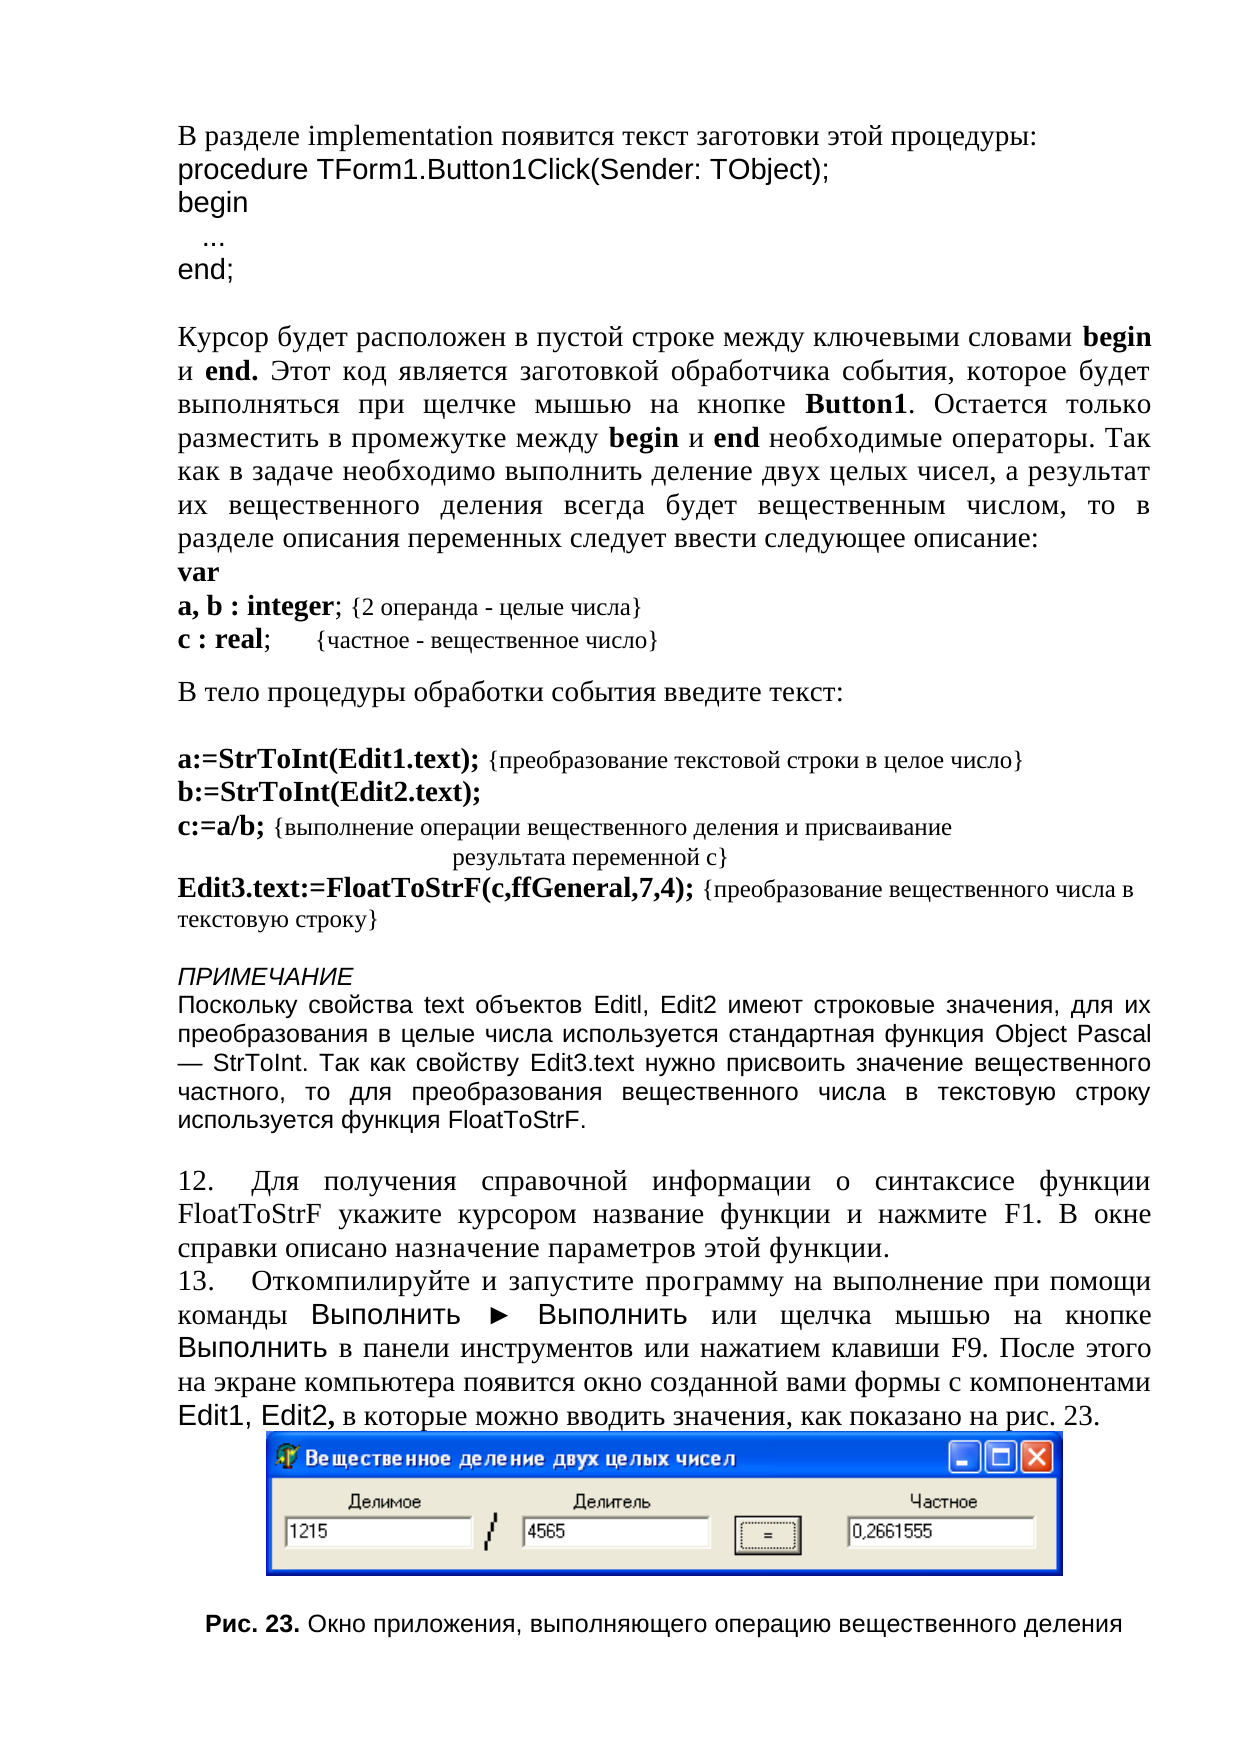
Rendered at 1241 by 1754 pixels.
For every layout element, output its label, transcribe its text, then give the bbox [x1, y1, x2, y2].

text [177, 152, 1152, 185]
text var [177, 554, 1152, 588]
text В разделе implementation появится текст заготовки этой процедуры: [177, 118, 1152, 152]
text ... [177, 219, 1152, 252]
text результата переменной с} [177, 842, 1152, 870]
text Edit3.text:=FloatToStrF(c,ffGeneral,7,4); {преобразование вещественного числа в текстовую строку} [177, 870, 1152, 933]
text Рис. 23. Окно приложения, выполняющего операцию вещественного деления [177, 1609, 1152, 1637]
text 12. Для получения справочной информации о синтаксисе функции FloatToStrF укажите курсором название функции и нажмите F1. В окне справки описано назначение параметров этой функции. [177, 1163, 1152, 1263]
text Поскольку свойства text объектов Editl, Edit2 имеют строковые значения, для их преобразования в целые числа используется стандартная функция Object Pascal — StrToInt. Так как свойству Edit3.text нужно присвоить значение вещественного частного, то для преобразования вещественного числа в текстовую строку используется функция FloatToStrF. [177, 990, 1152, 1134]
text begin [177, 185, 1152, 219]
text ПРИМЕЧАНИЕ [177, 961, 1152, 990]
text a:=StrToInt(Edit1.text); {преобразование текстовой строки в целое число} [177, 741, 1152, 774]
text end; [177, 252, 1152, 286]
picture [266, 1431, 1063, 1576]
text 13. Откомпилируйте и запустите программу на выполнение при помощи команды Выполнить ► Выполнить или щелчка мышью на кнопке Выполнить в панели инструментов или нажатием клавиши F9. После этого на экране компьютера появится окно созданной вами формы с компонентами Edit1, Edit2, в которые можно вводить значения, как показано на рис. 23. [177, 1263, 1152, 1431]
text Курсор будет расположен в пустой строке между ключевыми словами begin и end. Этот код является заготовкой обработчика события, которое будет выполняться при щелчке мышью на кнопке Button1. Остается только разместить в промежутке между begin и end необходимые операторы. Так как в задаче необходимо выполнить деление двух целых чисел, а результат их вещественного деления всегда будет вещественным числом, то в разделе описания переменных следует ввести следующее описание: [177, 319, 1152, 554]
text a, b : integer; {2 операнда - целые числа} с : real; {частное - вещественное число} [177, 588, 1152, 655]
text В тело процедуры обработки события введите текст: [177, 674, 1152, 707]
text b:=StrToInt(Edit2.text); с:=а/b; {выполнение операции вещественного деления и присваивание [177, 774, 1152, 842]
